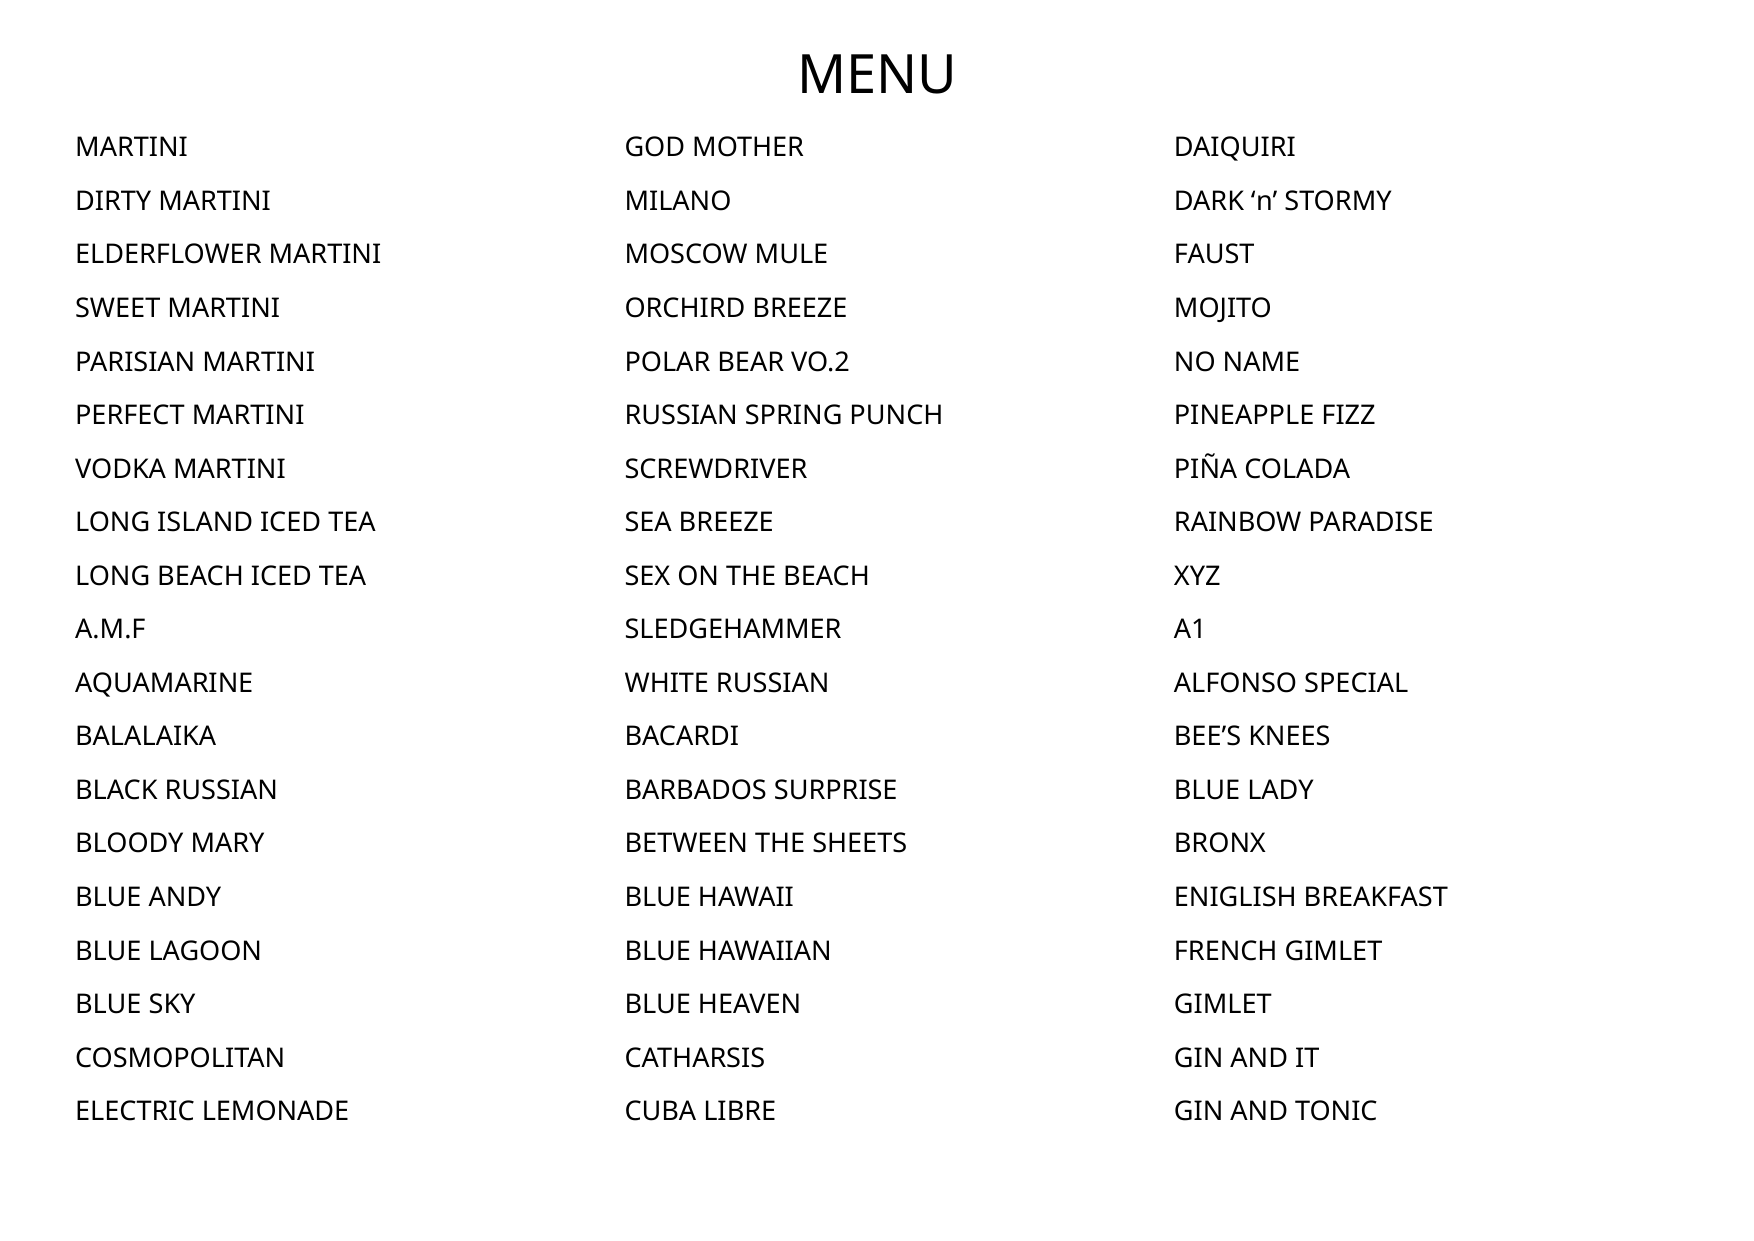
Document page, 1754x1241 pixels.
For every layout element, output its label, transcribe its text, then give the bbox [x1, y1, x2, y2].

text A1 [1174, 610, 1679, 647]
text A.M.F [75, 610, 580, 647]
text BETWEEN THE SHEETS [624, 824, 1129, 861]
text BLUE HAWAIIAN [624, 931, 1129, 968]
text PIñA COLADA [1174, 449, 1679, 486]
text PINEAPPLE FIZZ [1174, 396, 1679, 432]
text BALALAIKA [75, 717, 580, 754]
text ENIGLISH BREAKFAST [1174, 877, 1679, 914]
text faust [1174, 235, 1679, 272]
text BLUE HAWAII [624, 877, 1129, 914]
text CUBA LIBRE [624, 1092, 1129, 1128]
text ORCHIRD BREEZE [624, 288, 1129, 325]
text BLUE ANDY [75, 877, 580, 914]
text BLUE LADY [1174, 770, 1679, 807]
text LONG BEACH ICED TEA [75, 556, 580, 593]
text FRENCH GIMLET [1174, 931, 1679, 968]
text SEA BREEZE [624, 503, 1129, 539]
text BLUE HEAVEN [624, 984, 1129, 1021]
text PERFECT MARTINI [75, 396, 580, 432]
text DAIQUIRI [1174, 128, 1679, 165]
text GIN AND TONIC [1174, 1092, 1679, 1128]
text BRONX [1174, 824, 1679, 861]
text SEX ON THE BEACH [624, 556, 1129, 593]
text LONG ISLAND ICED TEA [75, 503, 580, 539]
text ELDERFLOWER MARTINI [75, 235, 580, 272]
text DarK ‘n’ stormy [1174, 181, 1679, 218]
text GOD MOTHER [624, 128, 1129, 165]
text BARBADOS SURPRISE [624, 770, 1129, 807]
text RUSSIAN SPRING PUNCH [624, 396, 1129, 432]
text BLOODY MARY [75, 824, 580, 861]
text ALFONSO SPECIAL [1174, 663, 1679, 700]
text PARISIAN MARTINI [75, 342, 580, 379]
text POLAR BEAR VO.2 [624, 342, 1129, 379]
text GIN AND IT [1174, 1038, 1679, 1075]
text SLEDGEHAMMER [624, 610, 1129, 647]
text GIMLET [1174, 984, 1679, 1021]
text BLUE LAGOON [75, 931, 580, 968]
text MOJITO [1174, 288, 1679, 325]
text MOSCOW MULE [624, 235, 1129, 272]
text No NaME [1174, 342, 1679, 379]
text XYZ [1174, 556, 1679, 593]
text WHITE RUSSIAN [624, 663, 1129, 700]
text COSMOPOLITAN [75, 1038, 580, 1075]
text DIRTY MARTINI [75, 181, 580, 218]
text AQUAMARINE [75, 663, 580, 700]
text BEE’S KNEES [1174, 717, 1679, 754]
text MARTINI [75, 128, 580, 165]
text SWEET MARTINI [75, 288, 580, 325]
text ELECTRIC LEMONADE [75, 1092, 580, 1128]
text BLUE SKY [75, 984, 580, 1021]
text BACARDI [624, 717, 1129, 754]
text VODKA MARTINI [75, 449, 580, 486]
text MILANO [624, 181, 1129, 218]
text SCREWDRIVER [624, 449, 1129, 486]
text RAINBOW PARADISE [1174, 503, 1679, 539]
text BLACK RUSSIAN [75, 770, 580, 807]
text catharsis [624, 1038, 1129, 1075]
